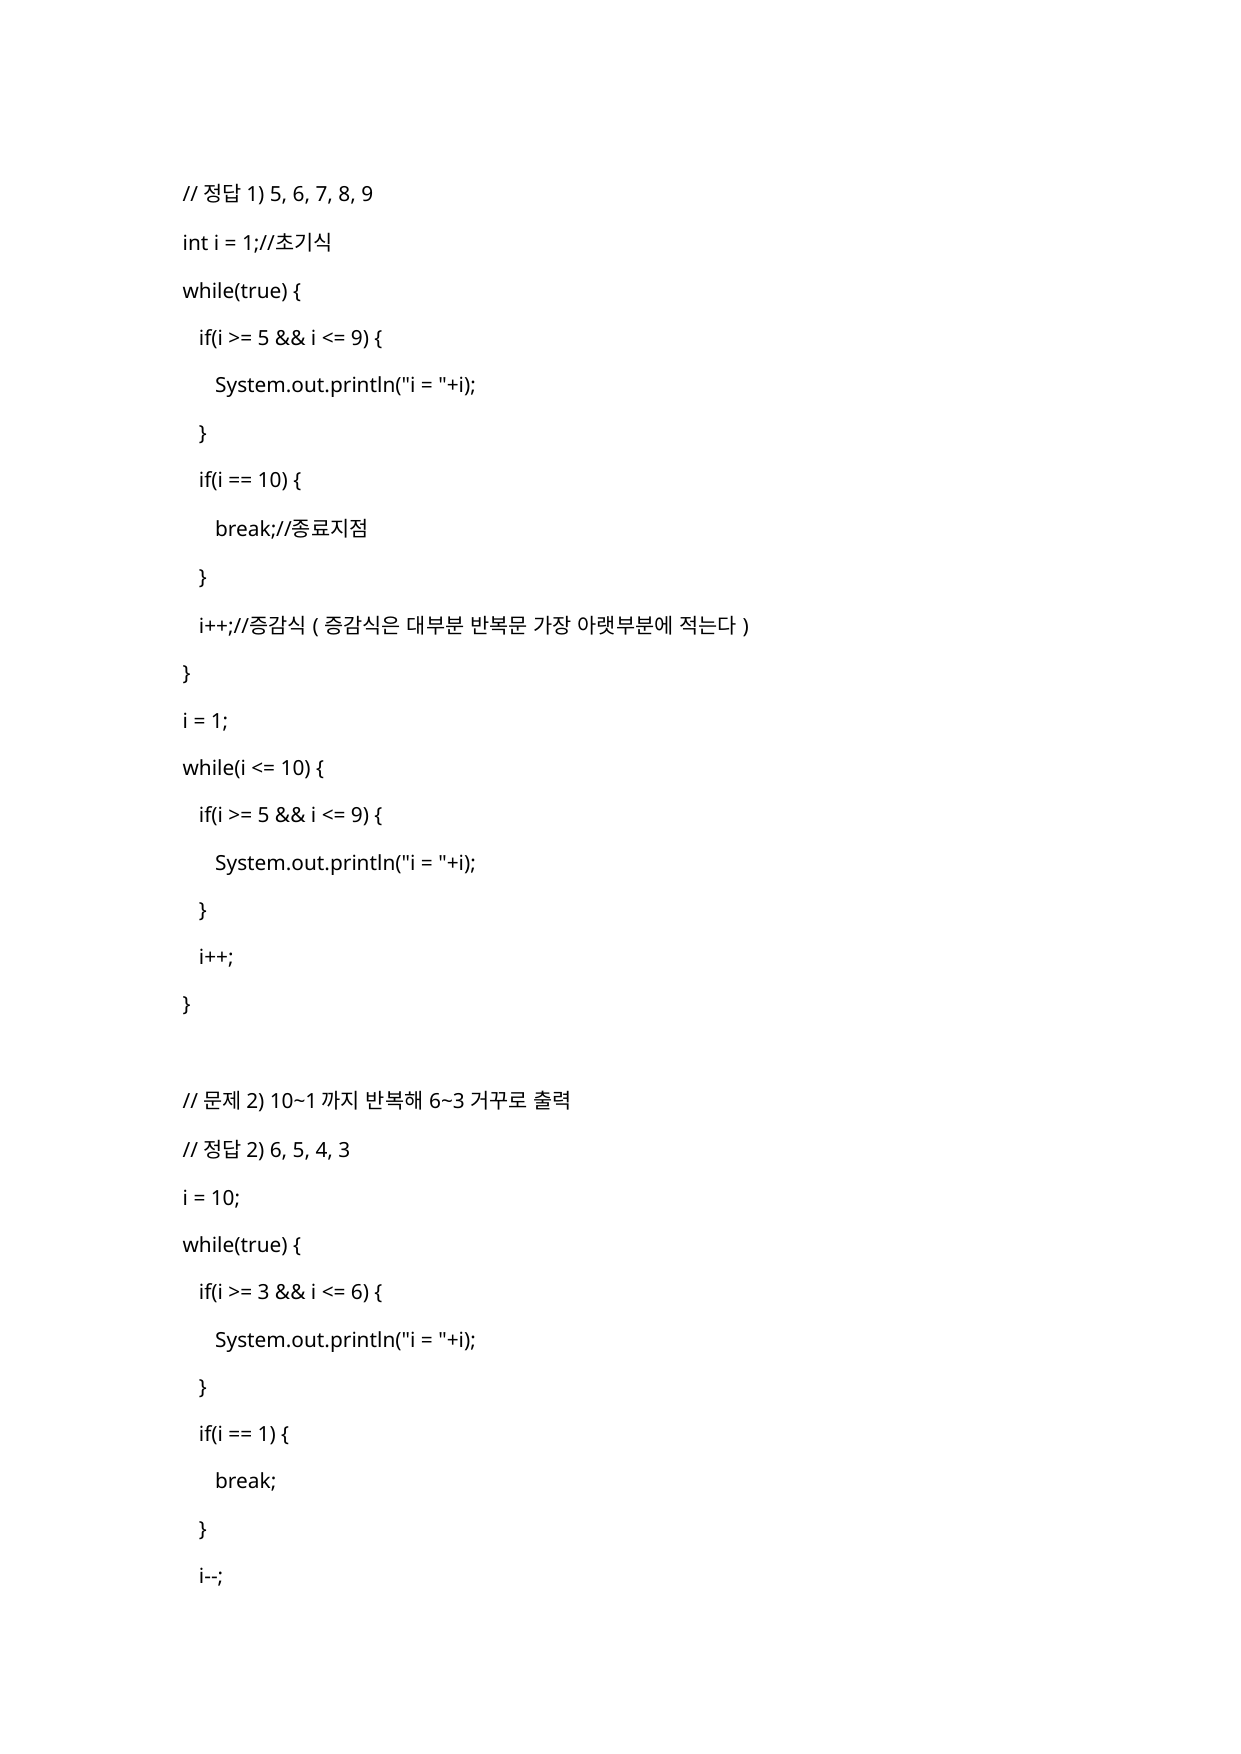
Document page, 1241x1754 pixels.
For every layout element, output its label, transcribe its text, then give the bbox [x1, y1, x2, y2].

text i++;//증감식 ( 증감식은 대부분 반복문 가장 아랫부분에 적는다 ) [150, 609, 1090, 639]
text i--; [150, 1561, 1090, 1589]
text System.out.println("i = "+i); [150, 848, 1090, 876]
text break; [150, 1467, 1090, 1495]
text while(true) { [150, 1230, 1090, 1258]
text } [150, 1372, 1090, 1400]
text i = 1; [150, 706, 1090, 734]
text System.out.println("i = "+i); [150, 1325, 1090, 1353]
text System.out.println("i = "+i); [150, 371, 1090, 399]
text i = 10; [150, 1183, 1090, 1211]
text } [150, 418, 1090, 446]
text if(i >= 3 && i <= 6) { [150, 1277, 1090, 1306]
text } [150, 989, 1090, 1018]
text break;//종료지점 [150, 512, 1090, 543]
text // 정답1) 5, 6, 7, 8, 9 [150, 177, 1090, 207]
text } [150, 1514, 1090, 1542]
text if(i == 1) { [150, 1419, 1090, 1448]
text while(i <= 10) { [150, 753, 1090, 781]
text if(i >= 5 && i <= 9) { [150, 800, 1090, 829]
text // 정답2) 6, 5, 4, 3 [150, 1133, 1090, 1164]
text } [150, 895, 1090, 923]
text // 문제2) 10~1까지 반복해 6~3 거꾸로 출력 [150, 1084, 1090, 1114]
text int i = 1;//초기식 [150, 227, 1090, 257]
text while(true) { [150, 276, 1090, 304]
text } [150, 658, 1090, 687]
text } [150, 562, 1090, 590]
text if(i == 10) { [150, 465, 1090, 493]
text if(i >= 5 && i <= 9) { [150, 323, 1090, 352]
text i++; [150, 942, 1090, 971]
